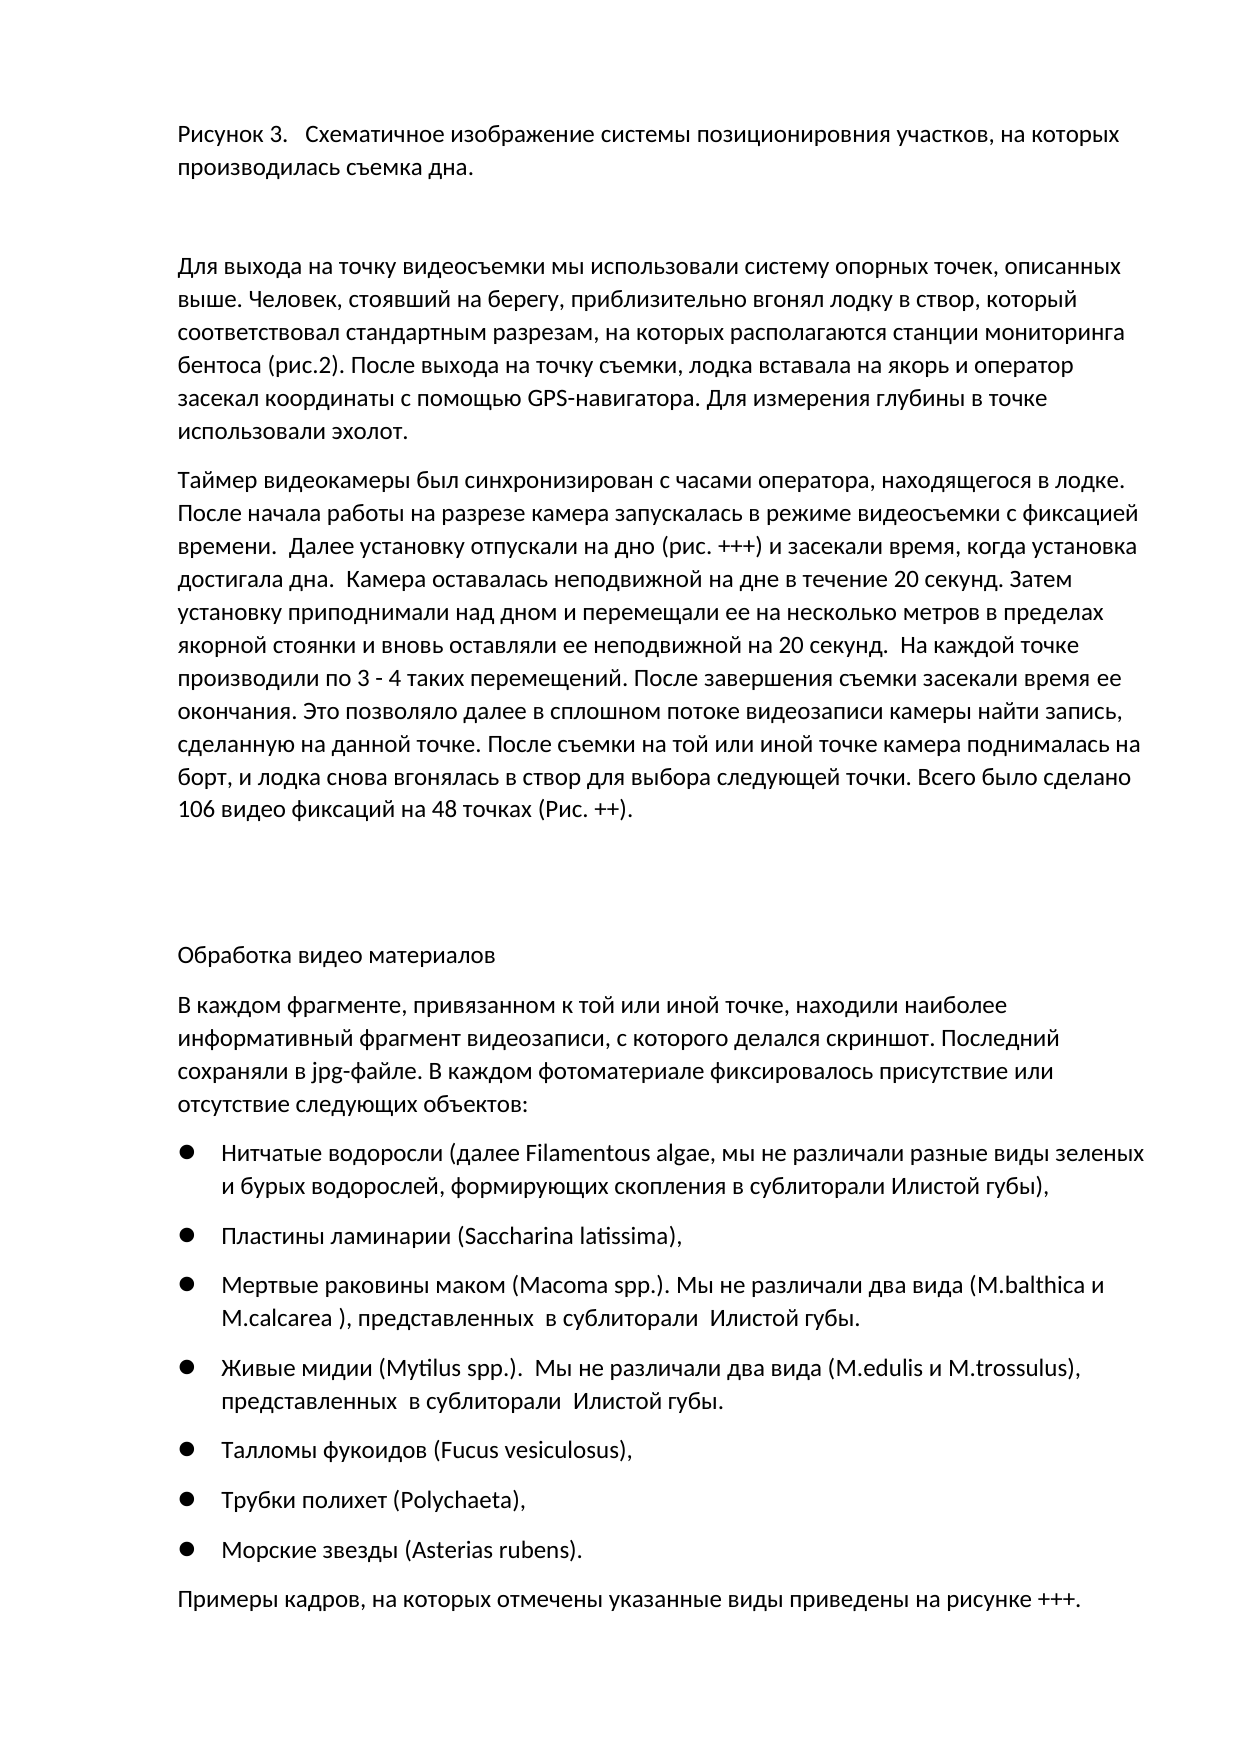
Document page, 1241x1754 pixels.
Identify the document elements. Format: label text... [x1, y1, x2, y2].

text В каждом фрагменте, привязанном к той или иной точке, находили наиболее информативный фрагмент видеозаписи, с которого делался скриншот. Последний сохраняли в jpg-файле. В каждом фотоматериале фиксировалось присутствие или отсутствие следующих объектов: [177, 989, 1152, 1118]
list Пластины ламинарии (Saccharina latissima), [177, 1220, 1152, 1251]
list Мертвые раковины маком (Macoma spp.). Мы не различали два вида (M.balthica и М.calcarea ), представленных в сублиторали Илистой губы. [177, 1269, 1152, 1333]
list Талломы фукоидов (Fucus vesiculosus), [177, 1434, 1152, 1465]
list Живые мидии (Mytilus spp.). Мы не различали два вида (M.edulis и М.trossulus), представленных в сублиторали Илистой губы. [177, 1352, 1152, 1416]
text Обработка видео материалов [177, 939, 1152, 970]
text Примеры кадров, на которых отмечены указанные виды приведены на рисунке +++. [177, 1583, 1152, 1614]
list Трубки полихет (Polychaeta), [177, 1484, 1152, 1515]
text Для выхода на точку видеосъемки мы использовали систему опорных точек, описанных выше. Человек, стоявший на берегу, приблизительно вгонял лодку в створ, который соответствовал стандартным разрезам, на которых располагаются станции мониторинга бентоса (рис.2). После выхода на точку съемки, лодка вставала на якорь и оператор засекал координаты с помощью GPS-навигатора. Для измерения глубины в точке использовали эхолот. [177, 250, 1152, 445]
text Рисунок 3. Схематичное изображение системы позиционировния участков, на которых производилась съемка дна. [177, 118, 1152, 182]
list Морские звезды (Asterias rubens). [177, 1534, 1152, 1564]
list Нитчатые водоросли (далее Filamentous аlgae, мы не различали разные виды зеленых и бурых водорослей, формирующих скопления в сублиторали Илистой губы), [177, 1137, 1152, 1201]
